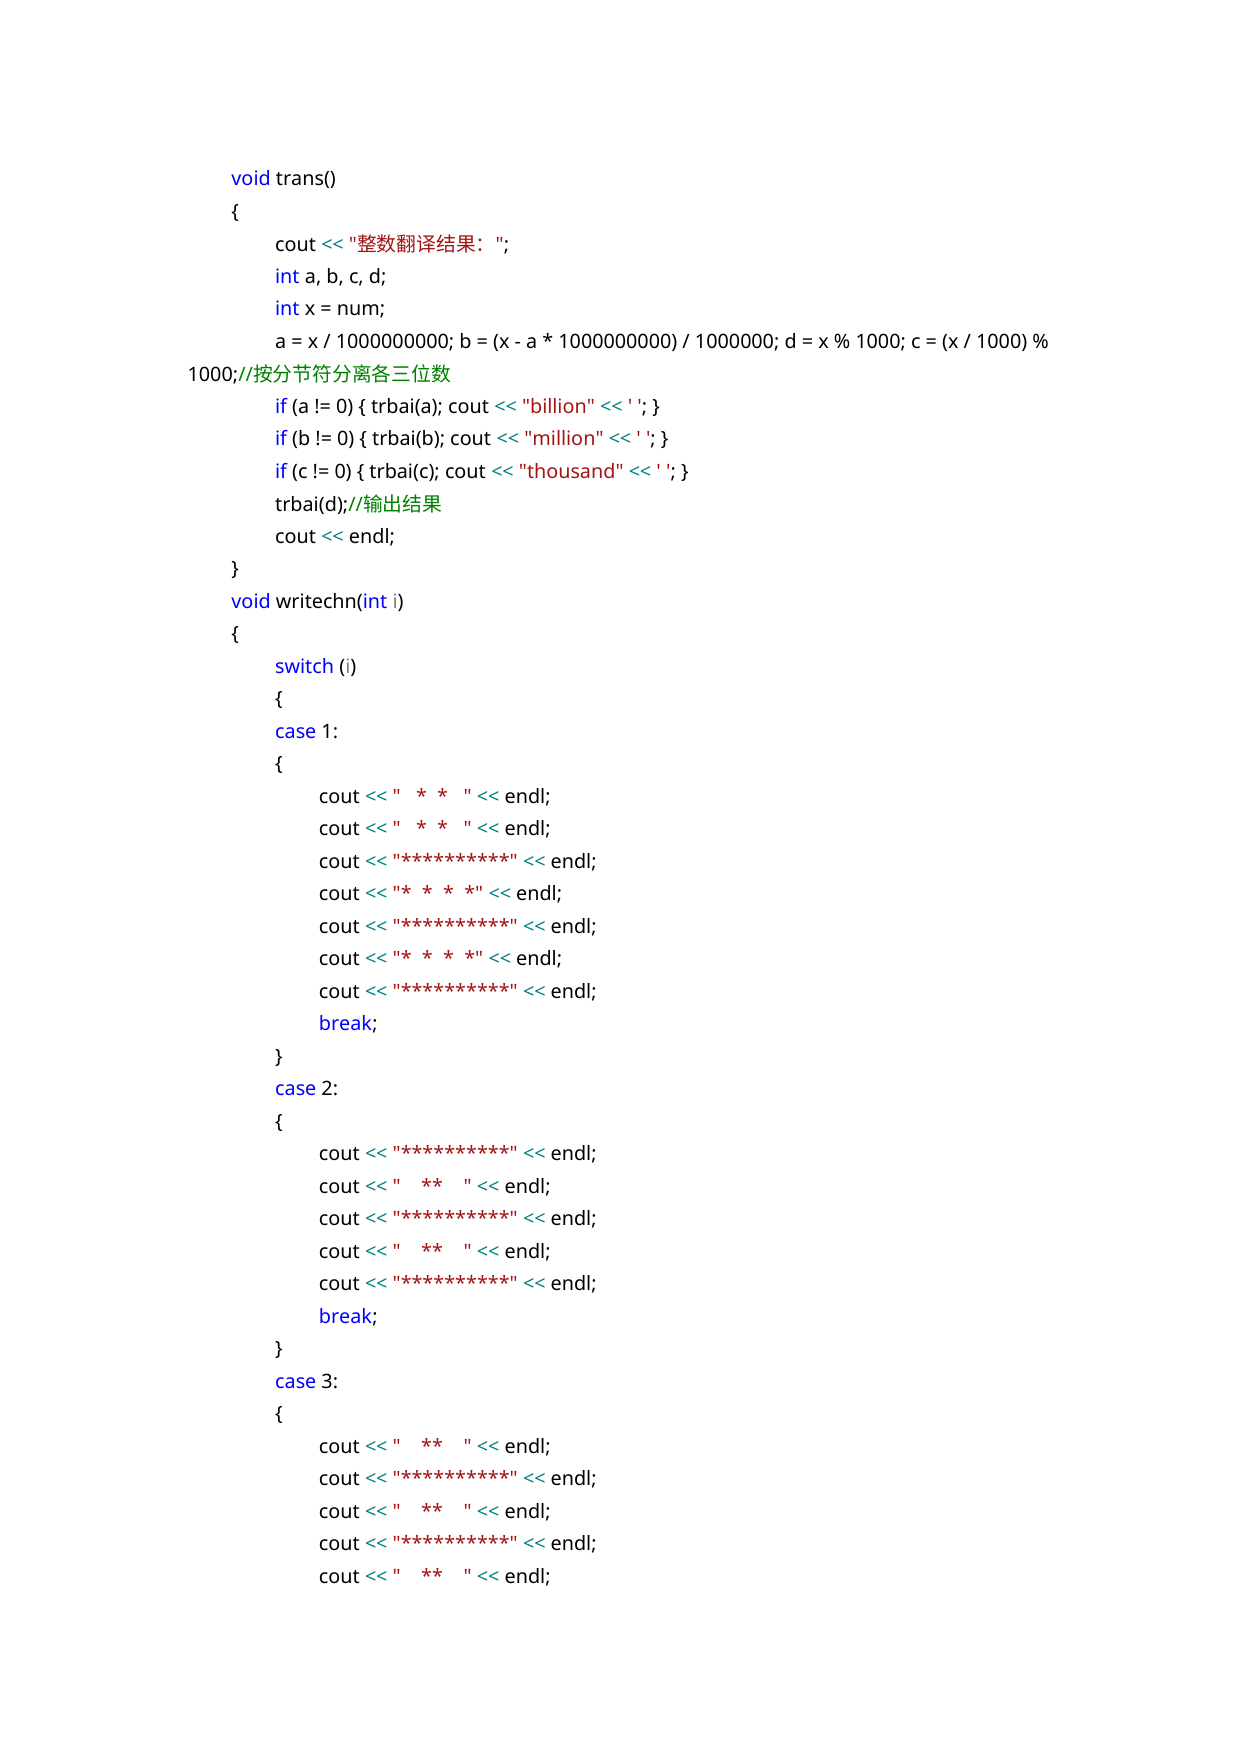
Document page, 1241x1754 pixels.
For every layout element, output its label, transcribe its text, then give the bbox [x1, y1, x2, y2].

text cout << " ** " << endl; [187, 1494, 1053, 1527]
text break; [187, 1299, 1053, 1332]
text cout << " ** " << endl; [187, 1559, 1053, 1592]
text } [187, 1039, 1053, 1072]
text if (b != 0) { trbai(b); cout << "million" << ' '; } [187, 422, 1053, 454]
text void trans() [187, 162, 1053, 194]
text a = x / 1000000000; b = (x - a * 1000000000) / 1000000; d = x % 1000; c = (x / 1000) % 1000;//按分节符分离各三位数 [187, 324, 1053, 389]
text cout << "**********" << endl; [187, 909, 1053, 942]
text cout << " * * " << endl; [187, 779, 1053, 812]
text cout << "**********" << endl; [187, 974, 1053, 1007]
text if (c != 0) { trbai(c); cout << "thousand" << ' '; } [187, 454, 1053, 487]
text { [187, 194, 1053, 227]
text trbai(d);//输出结果 [187, 487, 1053, 519]
text cout << "**********" << endl; [187, 1462, 1053, 1494]
text cout << "* * * *" << endl; [187, 942, 1053, 974]
text cout << "**********" << endl; [187, 1137, 1053, 1169]
text } [187, 1332, 1053, 1364]
text switch (i) [187, 649, 1053, 682]
text cout << "**********" << endl; [187, 1267, 1053, 1299]
text cout << "**********" << endl; [187, 1527, 1053, 1559]
text if (a != 0) { trbai(a); cout << "billion" << ' '; } [187, 389, 1053, 422]
text case 2: [187, 1072, 1053, 1104]
text { [187, 1104, 1053, 1137]
text case 1: [187, 714, 1053, 747]
text cout << " * * " << endl; [187, 812, 1053, 844]
text { [187, 747, 1053, 779]
text cout << "**********" << endl; [187, 844, 1053, 877]
text cout << endl; [187, 519, 1053, 552]
text { [187, 617, 1053, 649]
text break; [187, 1007, 1053, 1039]
text cout << " ** " << endl; [187, 1429, 1053, 1462]
text int x = num; [187, 292, 1053, 324]
text case 3: [187, 1364, 1053, 1397]
text int a, b, c, d; [187, 259, 1053, 292]
text cout << " ** " << endl; [187, 1234, 1053, 1267]
text { [187, 1397, 1053, 1429]
text { [187, 682, 1053, 714]
text cout << "* * * *" << endl; [187, 877, 1053, 909]
text cout << "**********" << endl; [187, 1202, 1053, 1234]
text cout << "整数翻译结果："; [187, 227, 1053, 259]
text void writechn(int i) [187, 584, 1053, 617]
text } [187, 552, 1053, 584]
text cout << " ** " << endl; [187, 1169, 1053, 1202]
